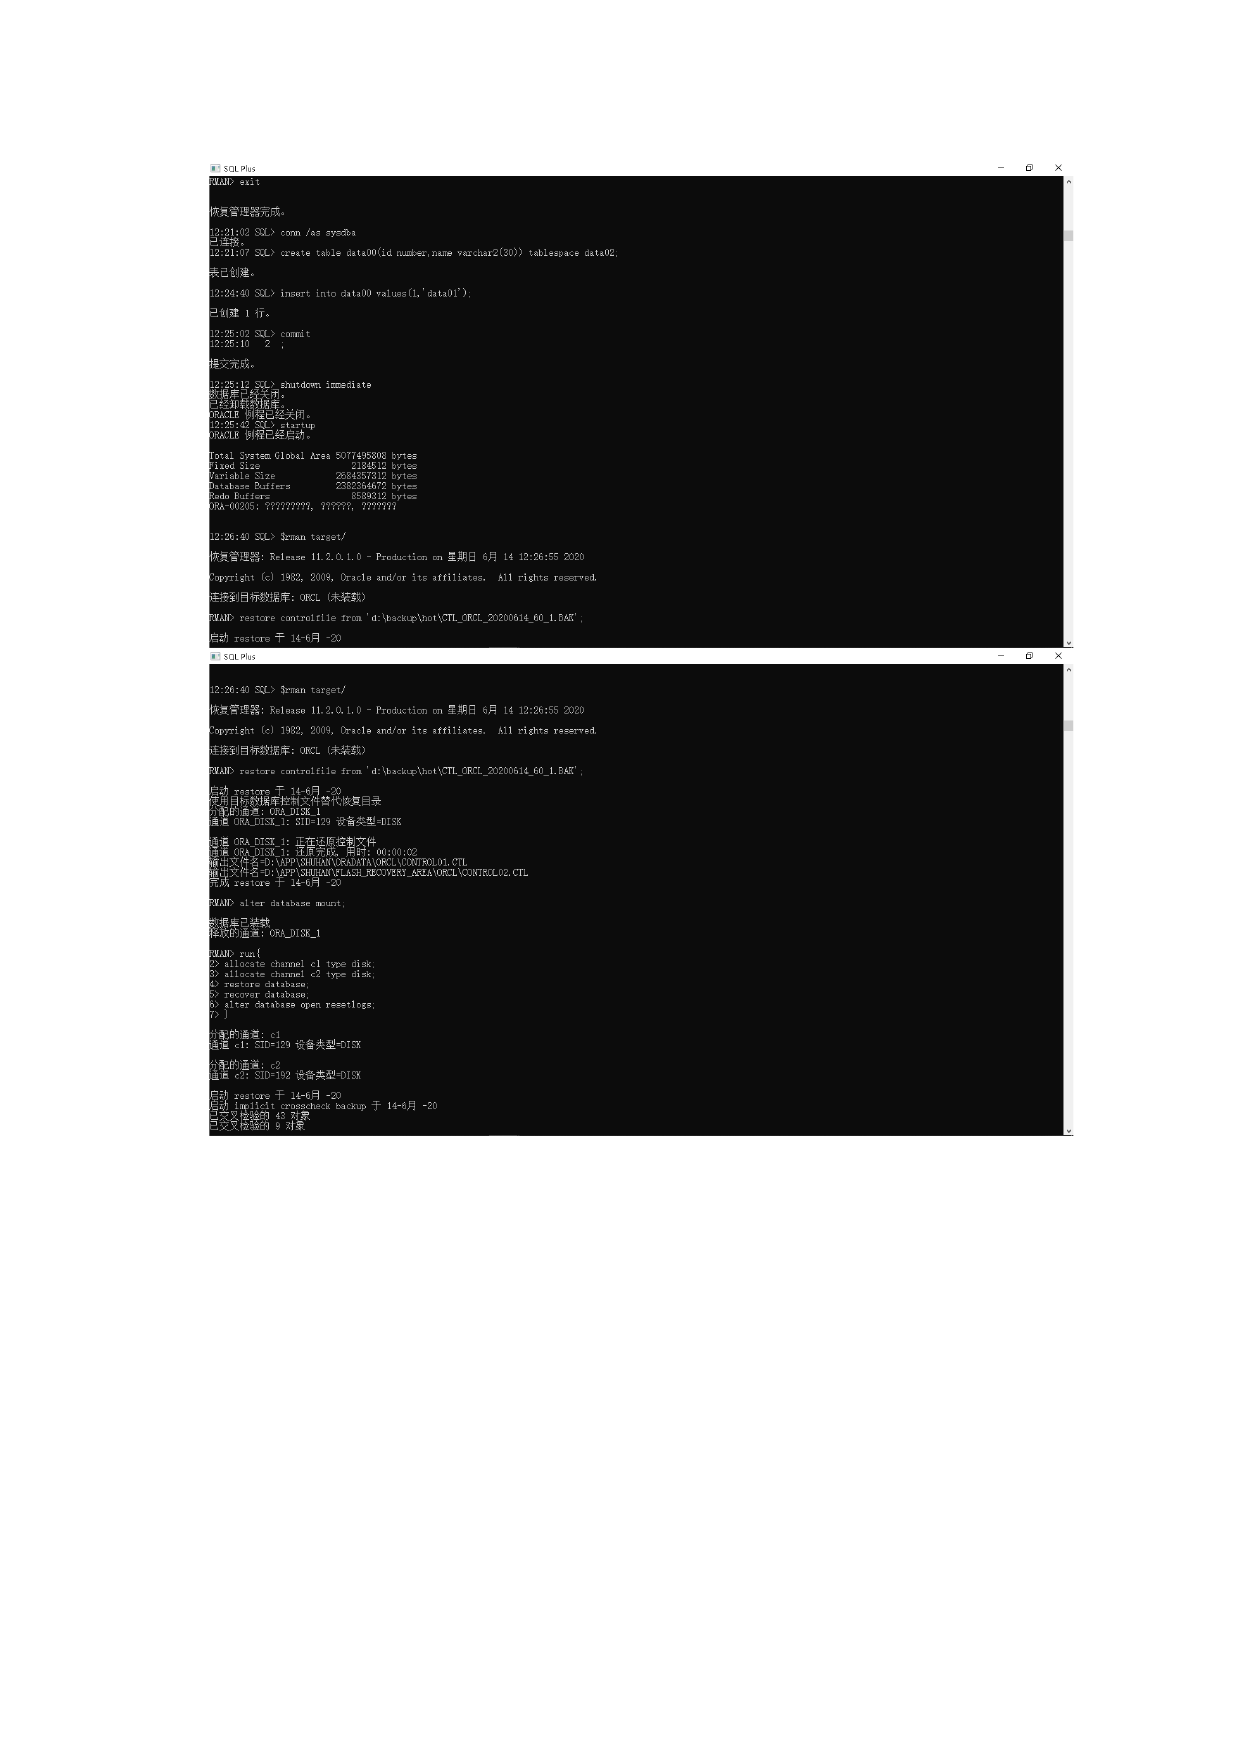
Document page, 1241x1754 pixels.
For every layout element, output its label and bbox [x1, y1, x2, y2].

picture [209, 162, 1074, 648]
picture [209, 649, 1074, 1136]
